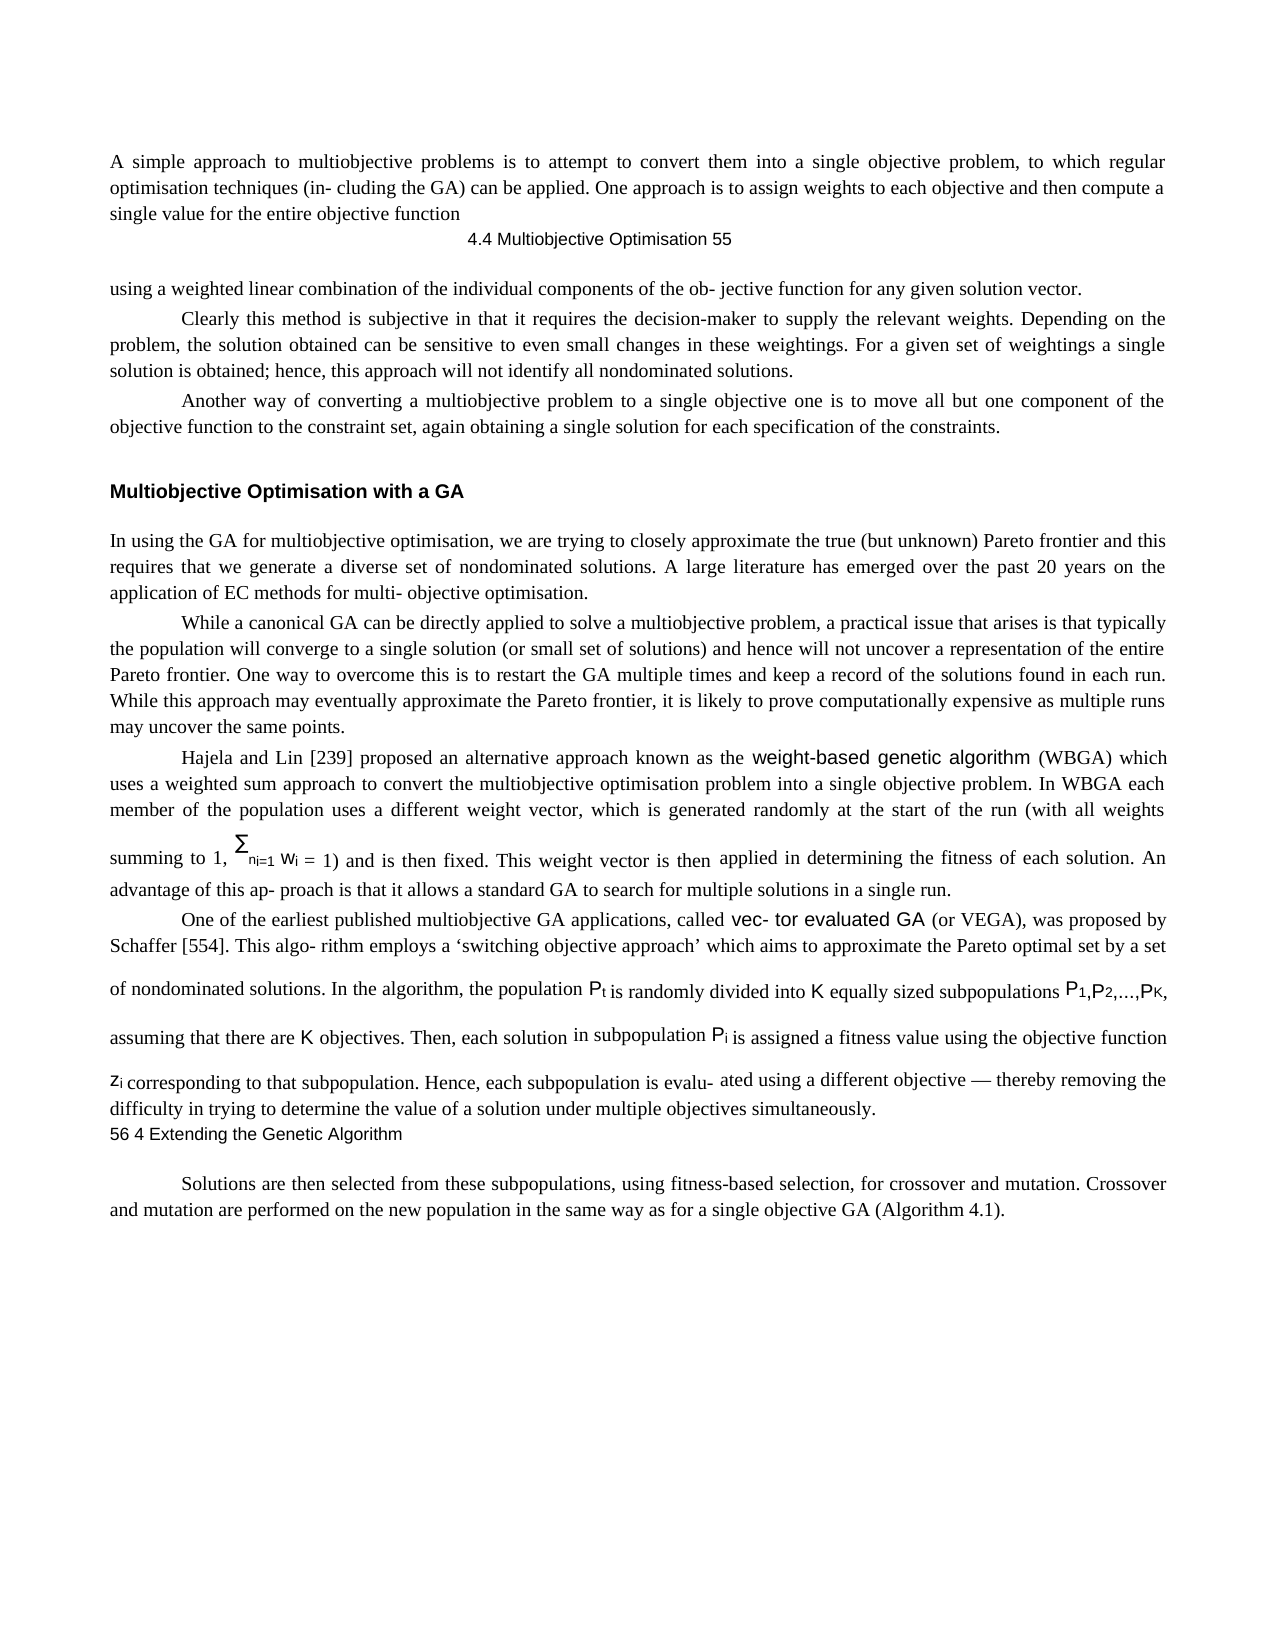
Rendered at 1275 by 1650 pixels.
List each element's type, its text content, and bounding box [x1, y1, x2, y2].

text Solutions are then selected from these subpopulations, using fitness-based selection, for crossover and mutation. Crossover and mutation are performed on the new population in the same way as for a single objective GA (Algorithm 4.1). [109, 1172, 1167, 1221]
text 4.4 Multiobjective Optimisation 55 [467, 228, 1167, 249]
text Multiobjective Optimisation with a GA [109, 479, 884, 502]
text Clearly this method is subjective in that it requires the decision-maker to supply the relevant weights. Depending on the problem, the solution obtained can be sensitive to even small changes in these weightings. For a given set of weightings a single solution is obtained; hence, this approach will not identify all nondominated solutions. [109, 307, 1167, 382]
text 56 4 Extending the Genetic Algorithm [109, 1123, 838, 1144]
text A simple approach to multiobjective problems is to attempt to convert them into a single objective problem, to which regular optimisation techniques (in- cluding the GA) can be applied. One approach is to assign weights to each objective and then compute a single value for the entire objective function [109, 150, 1167, 225]
text One of the earliest published multiobjective GA applications, called vec- tor evaluated GA (or VEGA), was proposed by Schaffer [554]. This algo- rithm employs a ‘switching objective approach’ which aims to approximate the Pareto optimal set by a set of nondominated solutions. In the algorithm, the population Pt is randomly divided into K equally sized subpopulations P1,P2,...,PK, assuming that there are K objectives. Then, each solution in subpopulation Pi is assigned a fitness value using the objective function zi corresponding to that subpopulation. Hence, each subpopulation is evalu- ated using a different objective — thereby removing the difficulty in trying to determine the value of a solution under multiple objectives simultaneously. [109, 908, 1167, 1120]
text Another way of converting a multiobjective problem to a single objective one is to move all but one component of the objective function to the constraint set, again obtaining a single solution for each specification of the constraints. [109, 389, 1167, 438]
text using a weighted linear combination of the individual components of the ob- jective function for any given solution vector. [109, 277, 1167, 300]
text While a canonical GA can be directly applied to solve a multiobjective problem, a practical issue that arises is that typically the population will converge to a single solution (or small set of solutions) and hence will not uncover a representation of the entire Pareto frontier. One way to overcome this is to restart the GA multiple times and keep a record of the solutions found in each run. While this approach may eventually approximate the Pareto frontier, it is likely to prove computationally expensive as multiple runs may uncover the same points. [109, 611, 1167, 738]
text Hajela and Lin [239] proposed an alternative approach known as the weight-based genetic algorithm (WBGA) which uses a weighted sum approach to convert the multiobjective optimisation problem into a single objective problem. In WBGA each member of the population uses a different weight vector, which is generated randomly at the start of the run (with all weights summing to 1, ∑ni=1 wi = 1) and is then fixed. This weight vector is then applied in determining the fitness of each solution. An advantage of this ap- proach is that it allows a standard GA to search for multiple solutions in a single run. [109, 746, 1167, 901]
text In using the GA for multiobjective optimisation, we are trying to closely approximate the true (but unknown) Pareto frontier and this requires that we generate a diverse set of nondominated solutions. A large literature has emerged over the past 20 years on the application of EC methods for multi- objective optimisation. [109, 529, 1167, 604]
